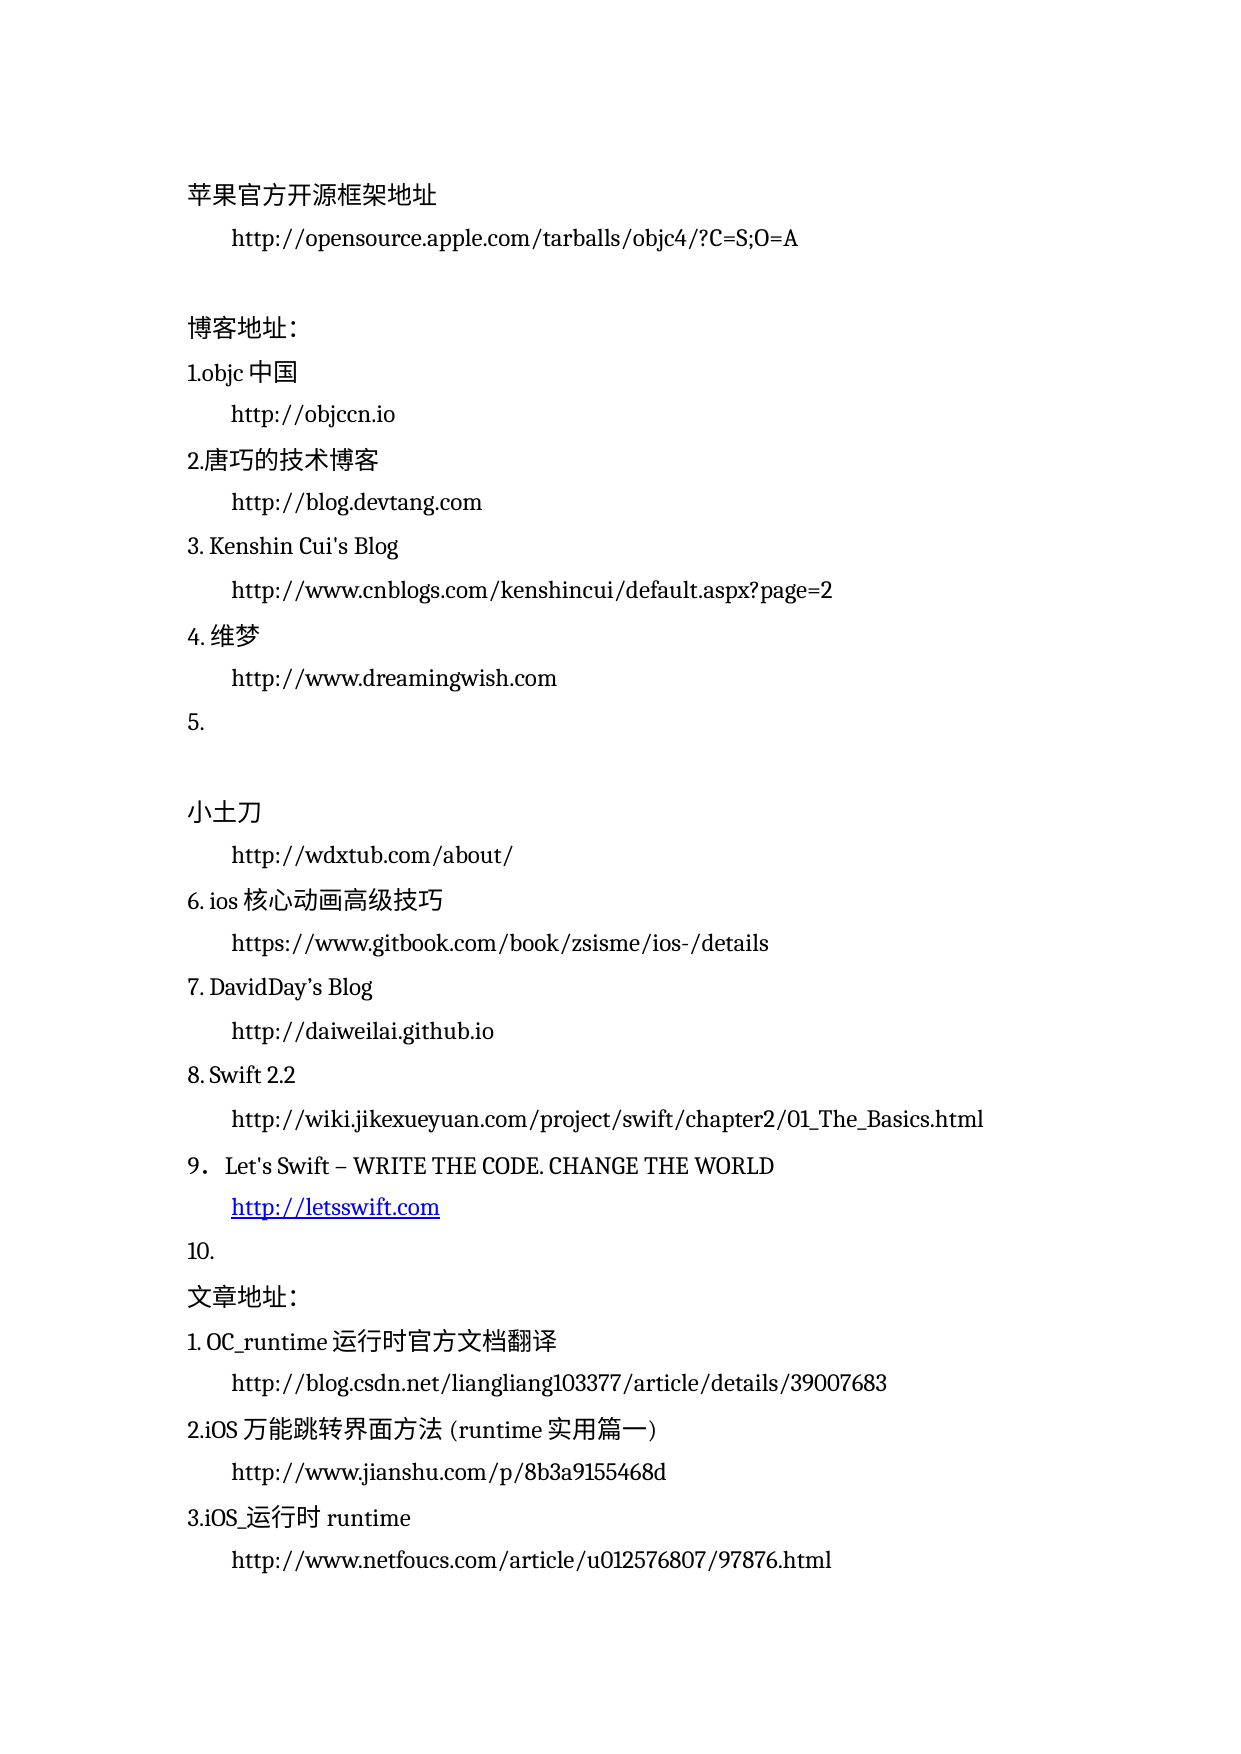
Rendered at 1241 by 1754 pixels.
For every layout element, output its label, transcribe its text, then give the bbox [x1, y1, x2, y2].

text https://www.gitbook.com/book/zsisme/ios-/details [187, 921, 1053, 965]
text 文章地址： [187, 1273, 1053, 1318]
text http://daiweilai.github.io [187, 1009, 1053, 1053]
text http://blog.devtang.com [187, 480, 1053, 524]
text http://www.dreamingwish.com [187, 657, 1053, 701]
text 小土刀 [187, 789, 1053, 833]
text http://wdxtub.com/about/ [187, 833, 1053, 877]
text http://www.cnblogs.com/kenshincui/default.aspx?page=2 [187, 568, 1053, 613]
text http://wiki.jikexueyuan.com/project/swift/chapter2/01_The_Basics.html [187, 1097, 1053, 1141]
text 2.iOS 万能跳转界面方法 (runtime实用篇一) [187, 1406, 1053, 1450]
text 1.objc中国 [187, 348, 1053, 392]
text 7. DavidDay’s Blog [187, 965, 1053, 1009]
text 1. OC_runtime运行时官方文档翻译 [187, 1318, 1053, 1362]
text 9．Let's Swift – WRITE THE CODE. CHANGE THE WORLD [187, 1141, 1053, 1185]
text http://blog.csdn.net/liangliang103377/article/details/39007683 [187, 1362, 1053, 1406]
text 2.唐巧的技术博客 [187, 436, 1053, 480]
text http://objccn.io [187, 392, 1053, 436]
text 3.iOS_运行时runtime [187, 1494, 1053, 1538]
text 8. Swift 2.2 [187, 1053, 1053, 1097]
text http://letsswift.com [187, 1185, 1053, 1229]
text 苹果官方开源框架地址 [187, 172, 1053, 216]
text http://opensource.apple.com/tarballs/objc4/?C=S;O=A [187, 216, 1053, 260]
text 博客地址： [187, 304, 1053, 348]
text 5. [187, 701, 1053, 745]
text 4. 维梦 [187, 613, 1053, 657]
text 3. Kenshin Cui's Blog [187, 524, 1053, 568]
text http://www.netfoucs.com/article/u012576807/97876.html [187, 1538, 1053, 1582]
text 10. [187, 1229, 1053, 1273]
text http://www.jianshu.com/p/8b3a9155468d [187, 1450, 1053, 1494]
text 6. ios核心动画高级技巧 [187, 877, 1053, 921]
